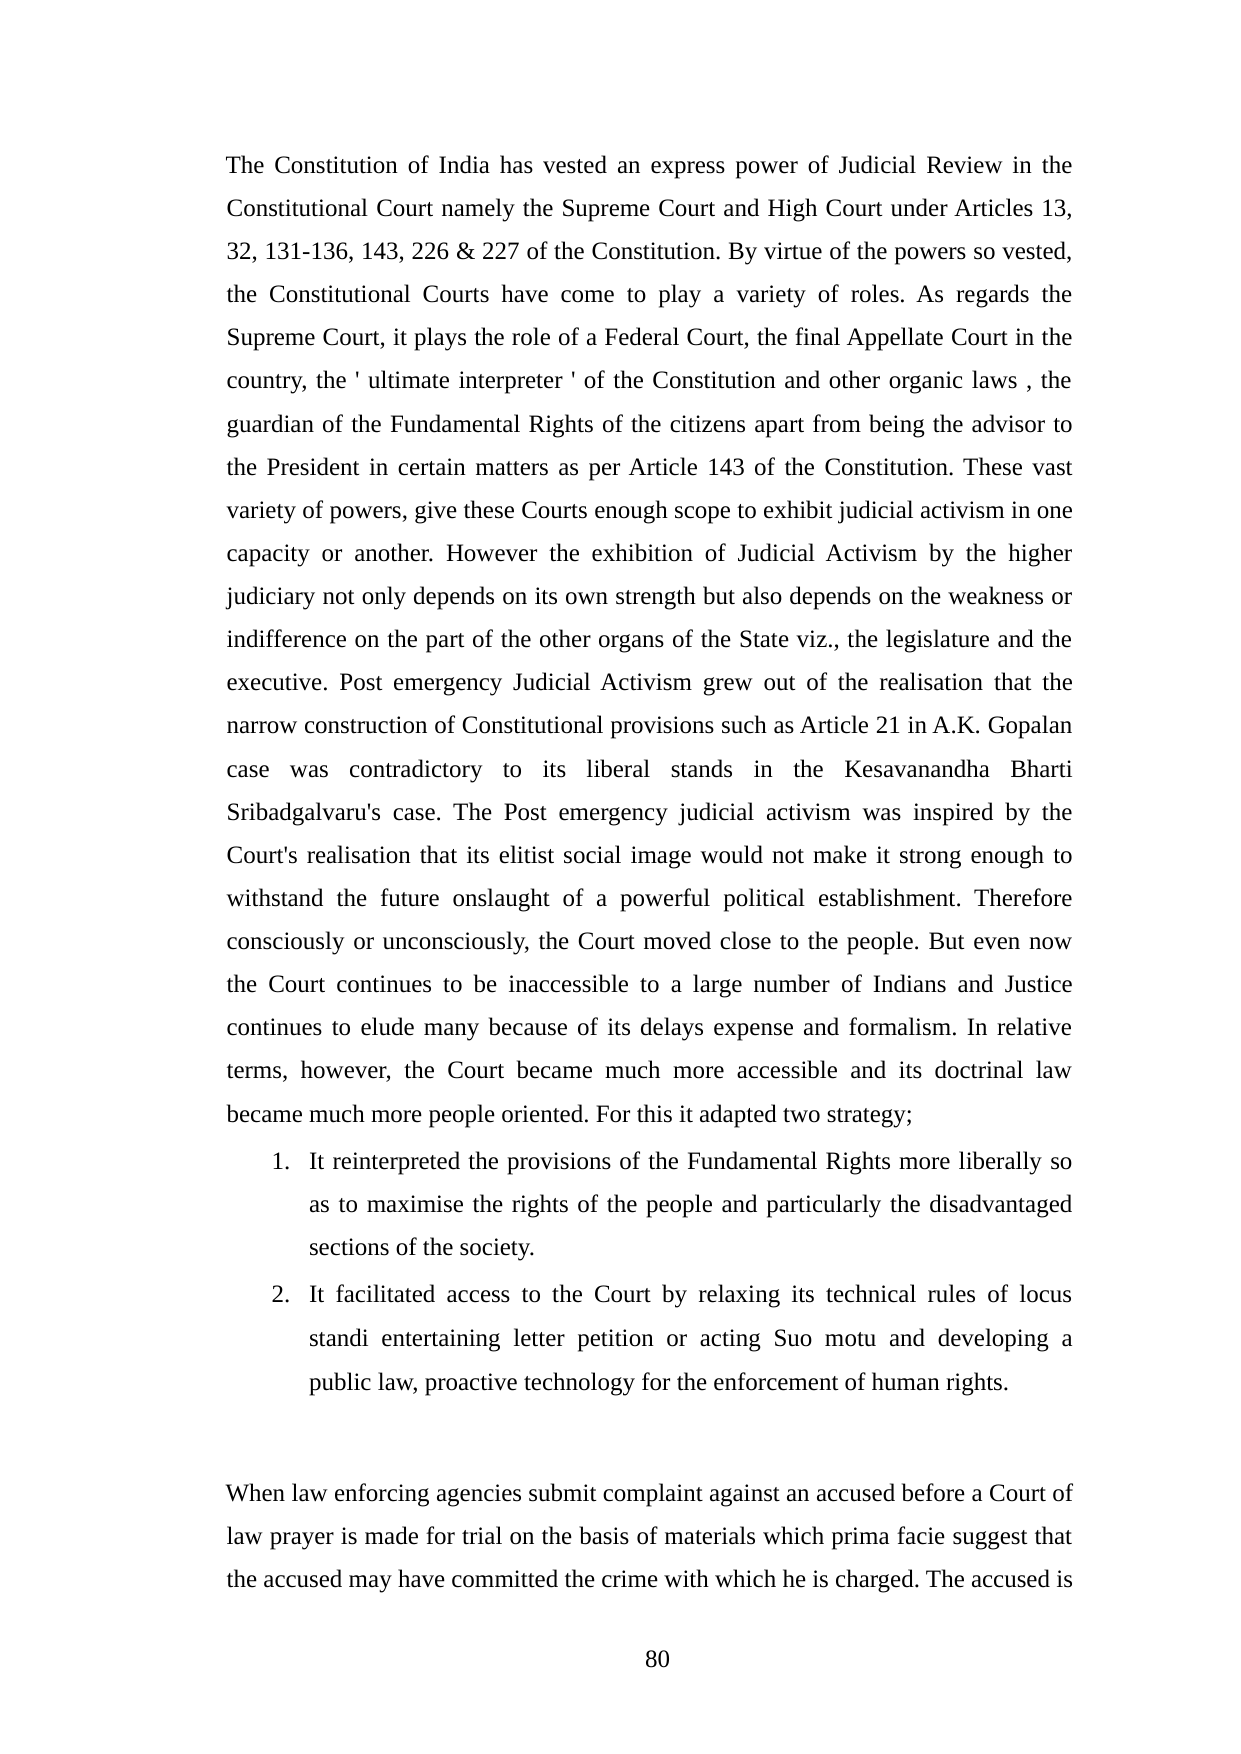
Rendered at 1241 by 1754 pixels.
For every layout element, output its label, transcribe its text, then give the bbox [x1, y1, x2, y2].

list It reinterpreted the provisions of the Fundamental Rights more liberally so as to maximise the rights of the people and particularly the disadvantaged sections of the society. [271, 1146, 1073, 1261]
list It facilitated access to the Court by relaxing its technical rules of locus standi entertaining letter petition or acting Suo motu and developing a public law, proactive technology for the enforcement of human rights. [271, 1279, 1073, 1397]
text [225, 1478, 1073, 1593]
text The Constitution of India has vested an express power of Judicial Review in the Constitutional Court namely the Supreme Court and High Court under Articles 13, 32, 131-136, 143, 226 & 227 of the Constitution. By virtue of the powers so vested, the Constitutional Courts have come to play a variety of roles. As regards the Supreme Court, it plays the role of a Federal Court, the final Appellate Court in the country, the ' ultimate interpreter ' of the Constitution and other organic laws , the guardian of the Fundamental Rights of the citizens apart from being the advisor to the President in certain matters as per Article 143 of the Constitution. These vast variety of powers, give these Courts enough scope to exhibit judicial activism in one capacity or another. However the exhibition of Judicial Activism by the higher judiciary not only depends on its own strength but also depends on the weakness or indifference on the part of the other organs of the State viz., the legislature and the executive. Post emergency Judicial Activism grew out of the realisation that the narrow construction of Constitutional provisions such as Article 21 in A.K. Gopalan case was contradictory to its liberal stands in the Kesavanandha Bharti Sribadgalvaru's case. The Post emergency judicial activism was inspired by the Court's realisation that its elitist social image would not make it strong enough to withstand the future onslaught of a powerful political establishment. Therefore consciously or unconsciously, the Court moved close to the people. But even now the Court continues to be inaccessible to a large number of Indians and Justice continues to elude many because of its delays expense and formalism. In relative terms, however, the Court became much more accessible and its doctrinal law became much more people oriented. For this it adapted two strategy; [225, 150, 1073, 1127]
